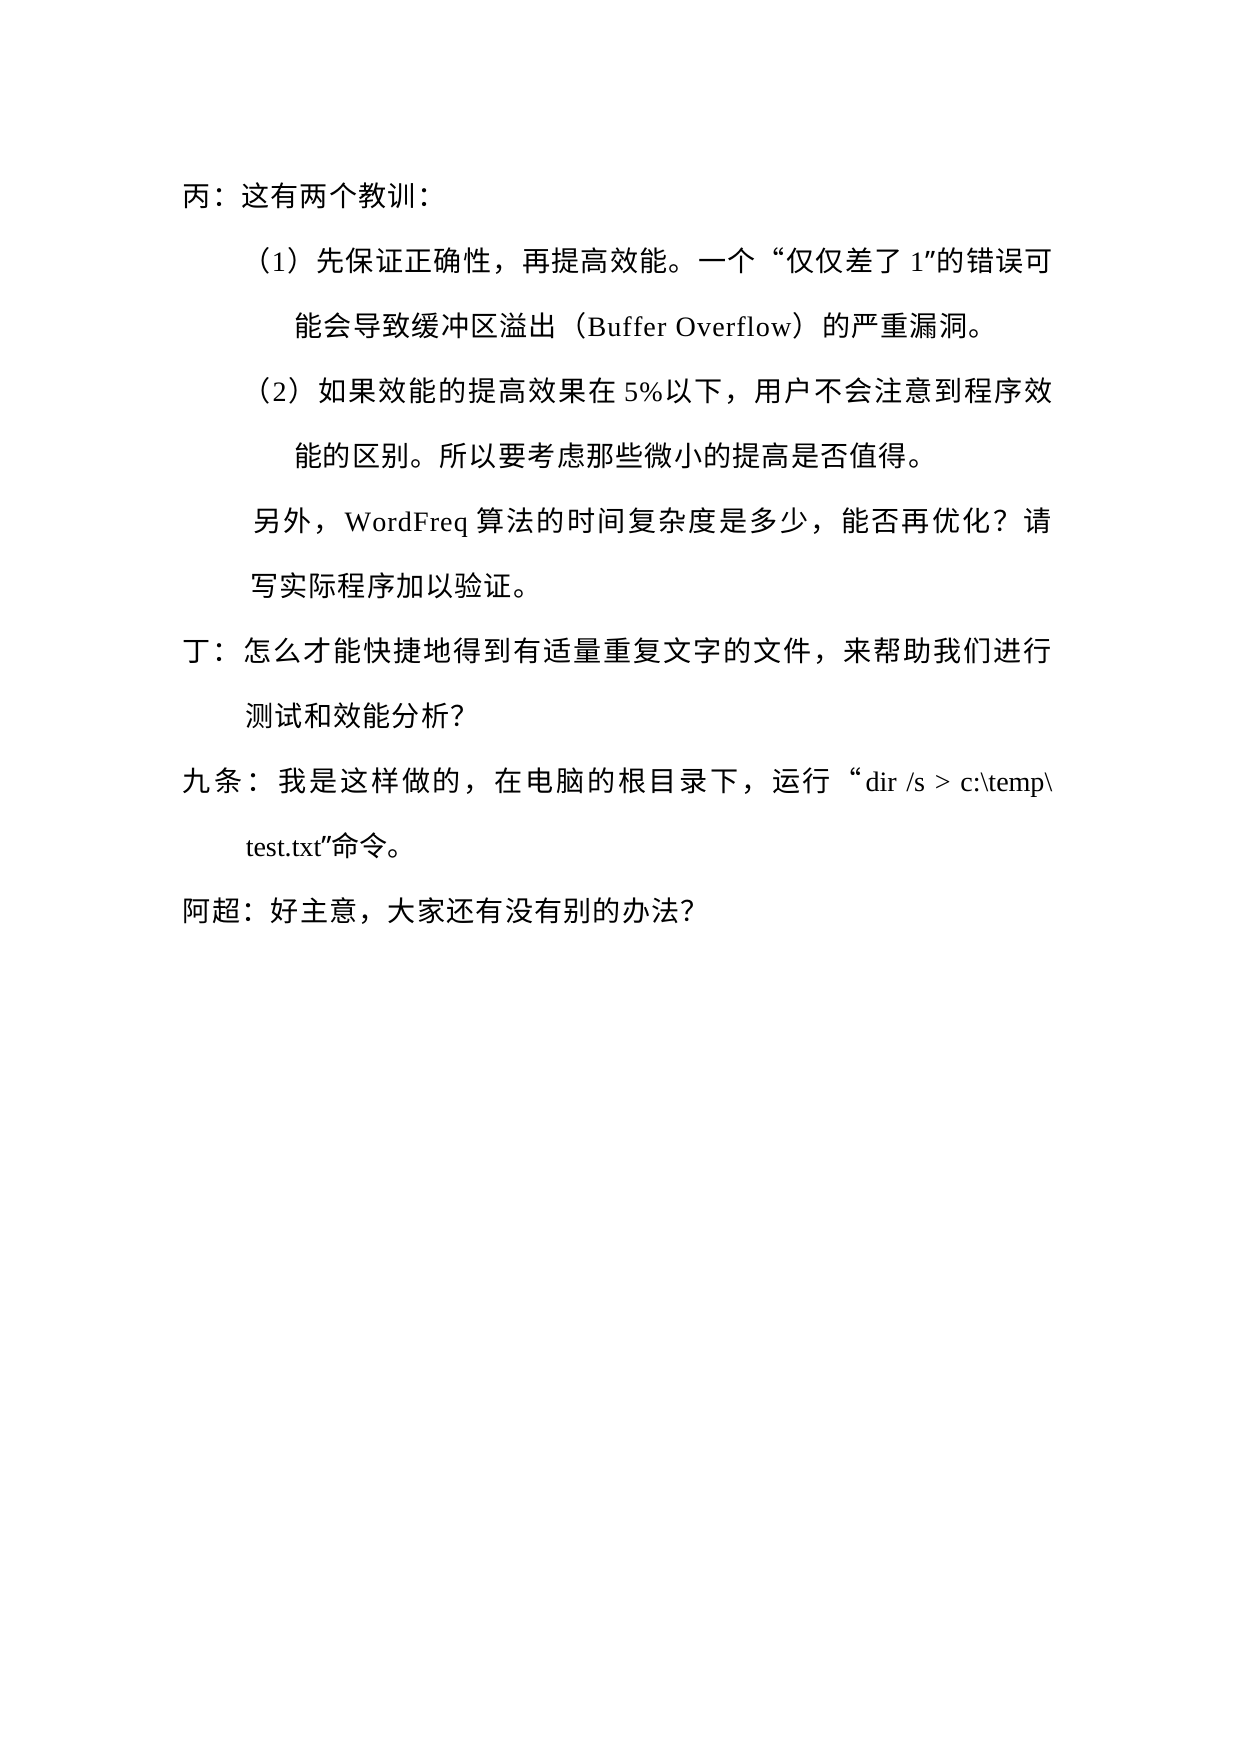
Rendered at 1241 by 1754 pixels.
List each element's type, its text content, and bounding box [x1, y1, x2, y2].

text （2）如果效能的提高效果在5%以下，用户不会注意到程序效能的区别。所以要考虑那些微小的提高是否值得。 [242, 357, 1053, 487]
text 九条：我是这样做的，在电脑的根目录下，运行“dir /s > c:\temp\test.txt”命令。 [183, 747, 1053, 877]
text 阿超：好主意，大家还有没有别的办法？ [183, 877, 1053, 942]
text （1）先保证正确性，再提高效能。一个“仅仅差了1”的错误可能会导致缓冲区溢出（Buffer Overflow）的严重漏洞。 [242, 227, 1053, 357]
text 另外，WordFreq算法的时间复杂度是多少，能否再优化？请写实际程序加以验证。 [250, 487, 1053, 617]
text 丙：这有两个教训： [183, 162, 1053, 227]
text 丁：怎么才能快捷地得到有适量重复文字的文件，来帮助我们进行测试和效能分析？ [183, 617, 1053, 747]
